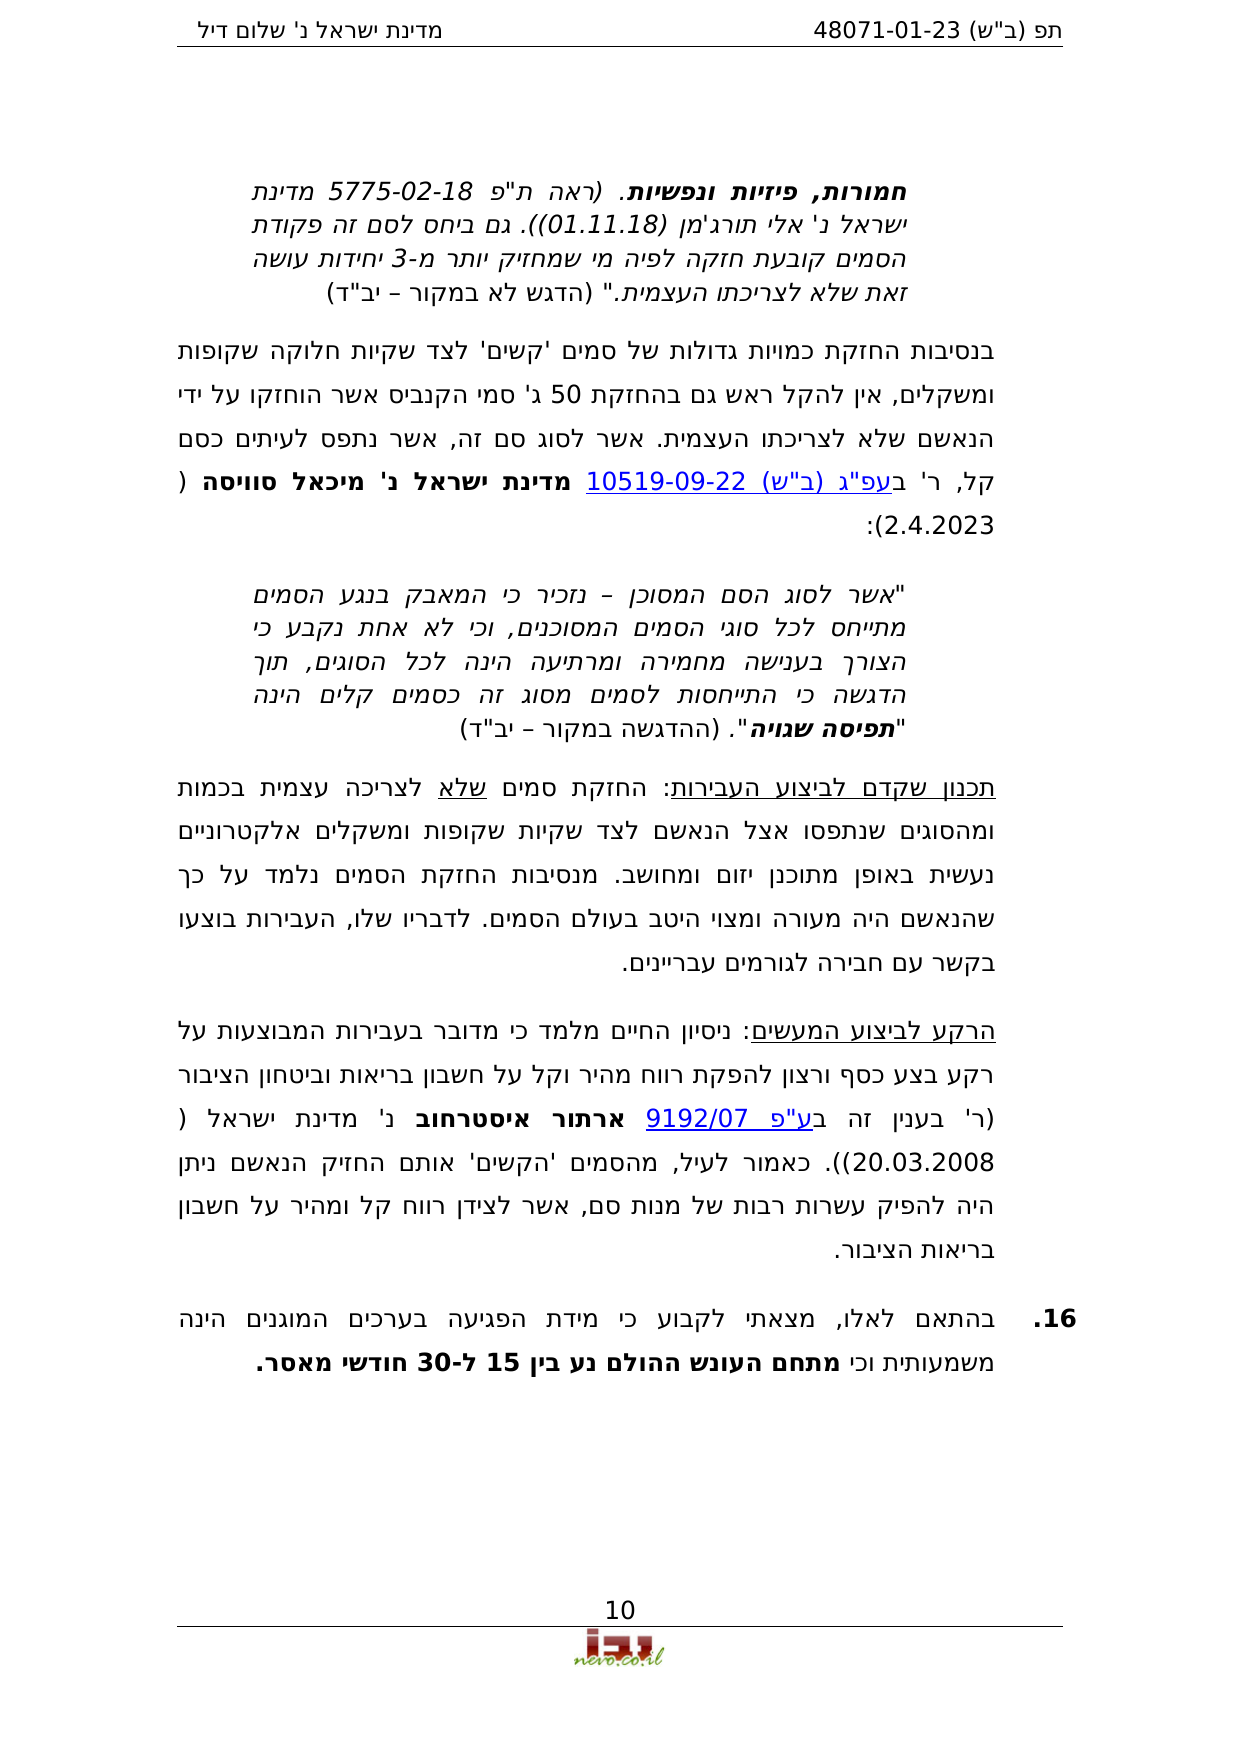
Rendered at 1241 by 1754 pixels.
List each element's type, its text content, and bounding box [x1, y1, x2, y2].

picture [574, 1628, 666, 1667]
text "אשר לסוג הסם המסוכן – נזכיר כי המאבק בנגע הסמים מתייחס לכל סוגי הסמים המסוכנים, וכי לא אחת נקבע כי הצורך בענישה מחמירה ומרתיעה הינה לכל הסוגים, תוך הדגשה כי התייחסות לסמים מסוג זה כסמים קלים הינה "תפיסה שגויה". (ההדגשה במקור – יב"ד) [251, 580, 906, 743]
text הרקע לביצוע המעשים: ניסיון החיים מלמד כי מדובר בעבירות המבוצעות על רקע בצע כסף ורצון להפקת רווח מהיר וקל על חשבון בריאות וביטחון הציבור (ר' בענין זה בע"פ 9192/07 ארתור איסטרחוב נ' מדינת ישראל (20.03.2008)). כאמור לעיל, מהסמים 'הקשים' אותם החזיק הנאשם ניתן היה להפיק עשרות רבות של מנות סם, אשר לצידן רווח קל ומהיר על חשבון בריאות הציבור. [177, 1017, 996, 1264]
text תכנון שקדם לביצוע העבירות: החזקת סמים שלא לצריכה עצמית בכמות ומהסוגים שנתפסו אצל הנאשם לצד שקיות שקופות ומשקלים אלקטרוניים נעשית באופן מתוכנן יזום ומחושב. מנסיבות החזקת הסמים נלמד על כך שהנאשם היה מעורה ומצוי היטב בעולם הסמים. לדבריו שלו, העבירות בוצעו בקשר עם חבירה לגורמים עבריינים. [177, 773, 996, 977]
text בהתאם לאלו, מצאתי לקבוע כי מידת הפגיעה בערכים המוגנים הינה משמעותית וכי מתחם העונש ההולם נע בין 15 ל-30 חודשי מאסר. [177, 1304, 1033, 1377]
text בנסיבות החזקת כמויות גדולות של סמים 'קשים' לצד שקיות חלוקה שקופות ומשקלים, אין להקל ראש גם בהחזקת 50 ג' סמי הקנביס אשר הוחזקו על ידי הנאשם שלא לצריכתו העצמית. אשר לסוג סם זה, אשר נתפס לעיתים כסם קל, ר' בעפ"ג (ב"ש) 10519-09-22 מדינת ישראל נ' מיכאל סוויסה (2.4.2023): [177, 336, 996, 541]
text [251, 177, 906, 307]
